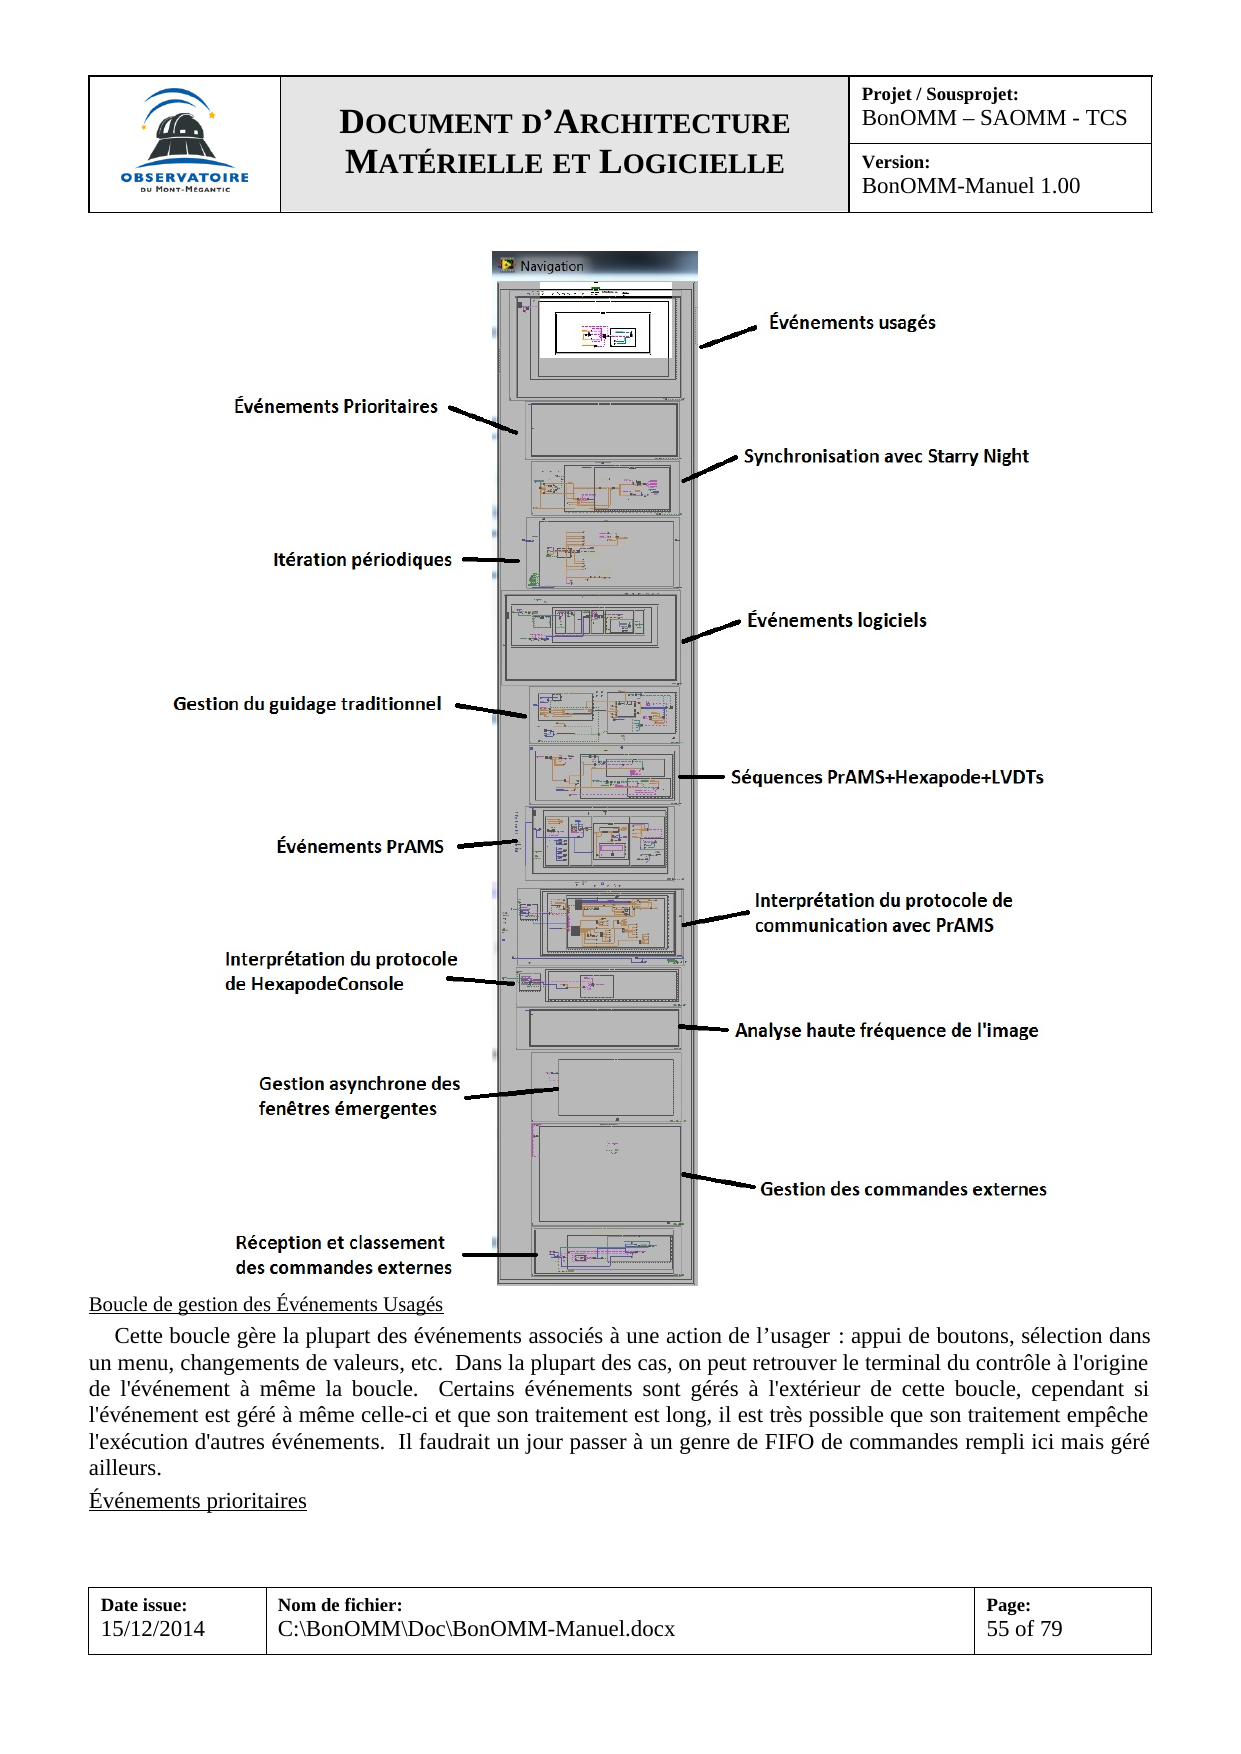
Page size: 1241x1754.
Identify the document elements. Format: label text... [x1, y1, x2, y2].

picture [88, 249, 1152, 1286]
picture [120, 87, 249, 195]
text Événements prioritaires [89, 1487, 1152, 1513]
text Boucle de gestion des Événements Usagés [89, 1292, 1152, 1316]
text Cette boucle gère la plupart des événements associés à une action de l’usager : appui de boutons, sélection dans un menu, changements de valeurs, etc. Dans la plupart des cas, on peut retrouver le terminal du contrôle à l'origine de l'événement à même la boucle. Certains événements sont gérés à l'extérieur de cette boucle, cependant si l'événement est géré à même celle-ci et que son traitement est long, il est très possible que son traitement empêche l'exécution d'autres événements. Il faudrait un jour passer à un genre de FIFO de commandes rempli ici mais géré ailleurs. [89, 1322, 1152, 1481]
